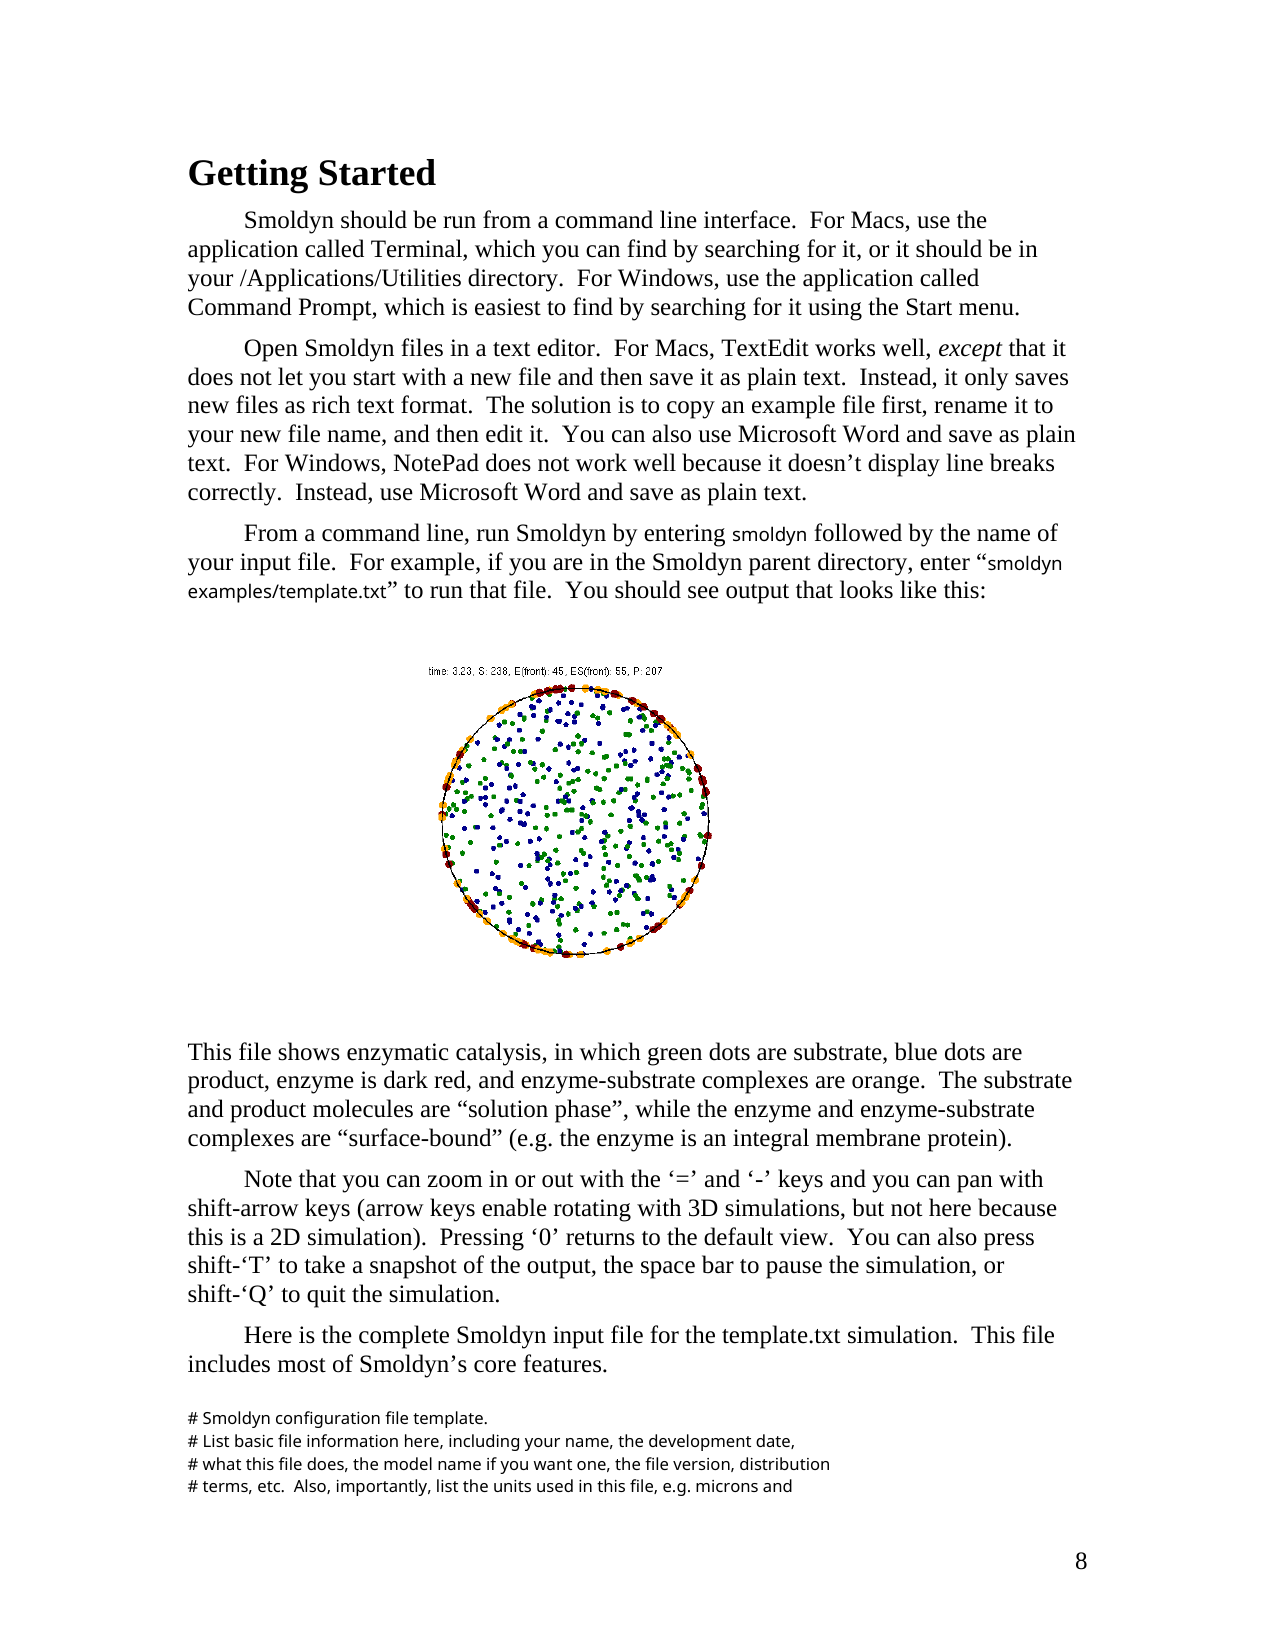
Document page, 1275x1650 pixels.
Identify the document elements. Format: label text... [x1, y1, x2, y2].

text This file shows enzymatic catalysis, in which green dots are substrate, blue dots are product, enzyme is dark red, and enzyme-substrate complexes are orange. The substrate and product molecules are “solution phase”, while the enzyme and enzyme-substrate complexes are “surface-bound” (e.g. the enzyme is an integral membrane protein). [187, 1037, 1087, 1152]
text Getting Started [187, 150, 1087, 193]
text # what this file does, the model name if you want one, the file version, distribution [187, 1452, 1087, 1475]
text Smoldyn should be run from a command line interface. For Macs, use the application called Terminal, which you can find by searching for it, or it should be in your /Applications/Utilities directory. For Windows, use the application called Command Prompt, which is easiest to find by searching for it using the Start menu. [187, 206, 1087, 321]
text Note that you can zoom in or out with the ‘=’ and ‘-’ keys and you can pan with shift-arrow keys (arrow keys enable rotating with 3D simulations, but not here because this is a 2D simulation). Pressing ‘0’ returns to the default view. You can also press shift-‘T’ to take a snapshot of the output, the space bar to pause the simulation, or shift-‘Q’ to quit the simulation. [187, 1164, 1087, 1308]
text # List basic file information here, including your name, the development date, [187, 1429, 1087, 1452]
text # Smoldyn configuration file template. [187, 1407, 1087, 1429]
picture [412, 658, 738, 984]
text Open Smoldyn files in a text editor. For Macs, TextEdit works well, except that it does not let you start with a new file and then save it as plain text. Instead, it only saves new files as rich text format. The solution is to copy an example file first, rename it to your new file name, and then edit it. You can also use Microsoft Word and save as plain text. For Windows, NotePad does not work well because it doesn’t display line breaks correctly. Instead, use Microsoft Word and save as plain text. [187, 333, 1087, 506]
text From a command line, run Smoldyn by entering smoldyn followed by the name of your input file. For example, if you are in the Smoldyn parent directory, enter “smoldyn examples/template.txt” to run that file. You should see output that looks like this: [187, 518, 1087, 604]
text # terms, etc. Also, importantly, list the units used in this file, e.g. microns and [187, 1475, 1087, 1498]
text Here is the complete Smoldyn input file for the template.txt simulation. This file includes most of Smoldyn’s core features. [187, 1321, 1087, 1378]
